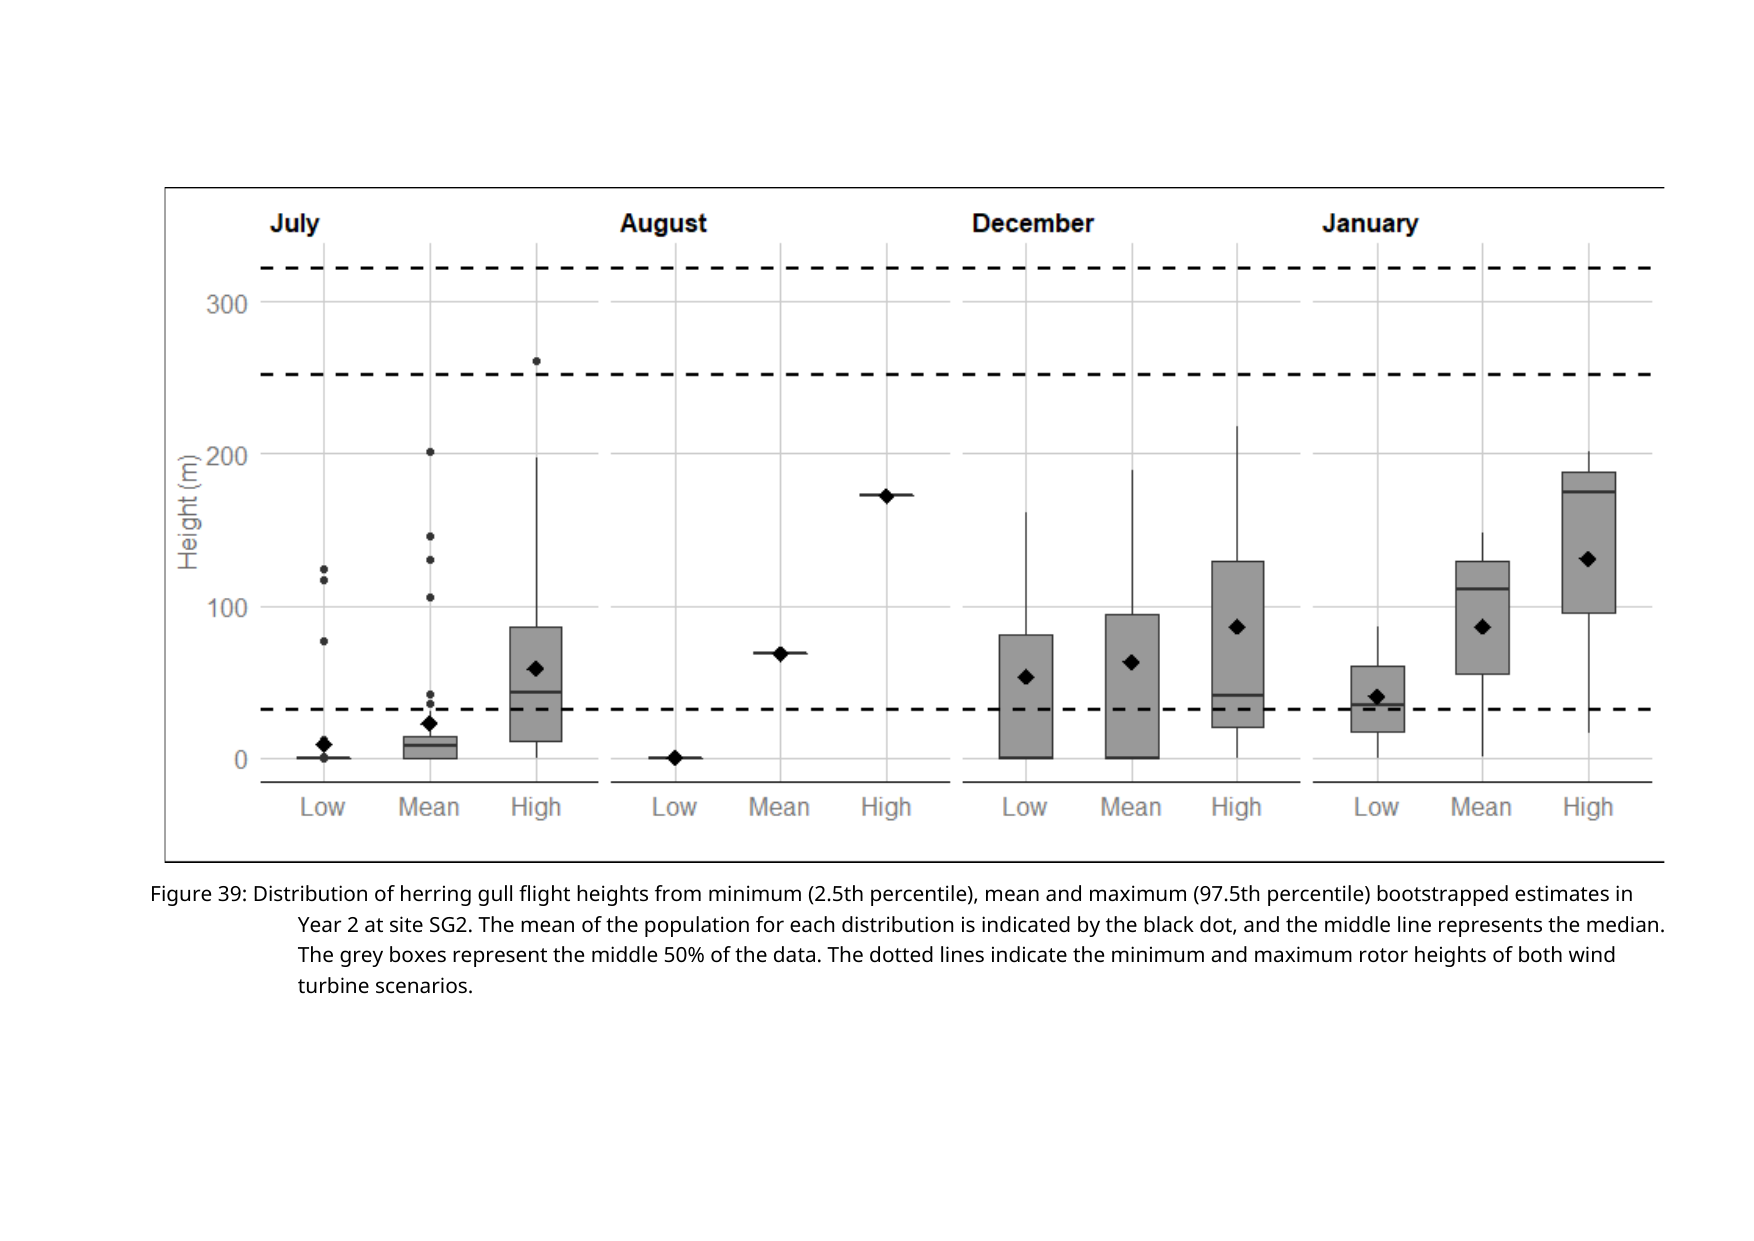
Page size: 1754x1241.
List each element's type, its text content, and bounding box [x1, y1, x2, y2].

text Figure : Distribution of herring gull flight heights from minimum (2.5th percentile), mean and maximum (97.5th percentile) bootstrapped estimates in Year 2 at site SG2. The mean of the population for each distribution is indicated by the black dot, and the middle line represents the median. The grey boxes represent the middle 50% of the data. The dotted lines indicate the minimum and maximum rotor heights of both wind turbine scenarios. [150, 879, 1679, 999]
picture [164, 187, 1665, 863]
